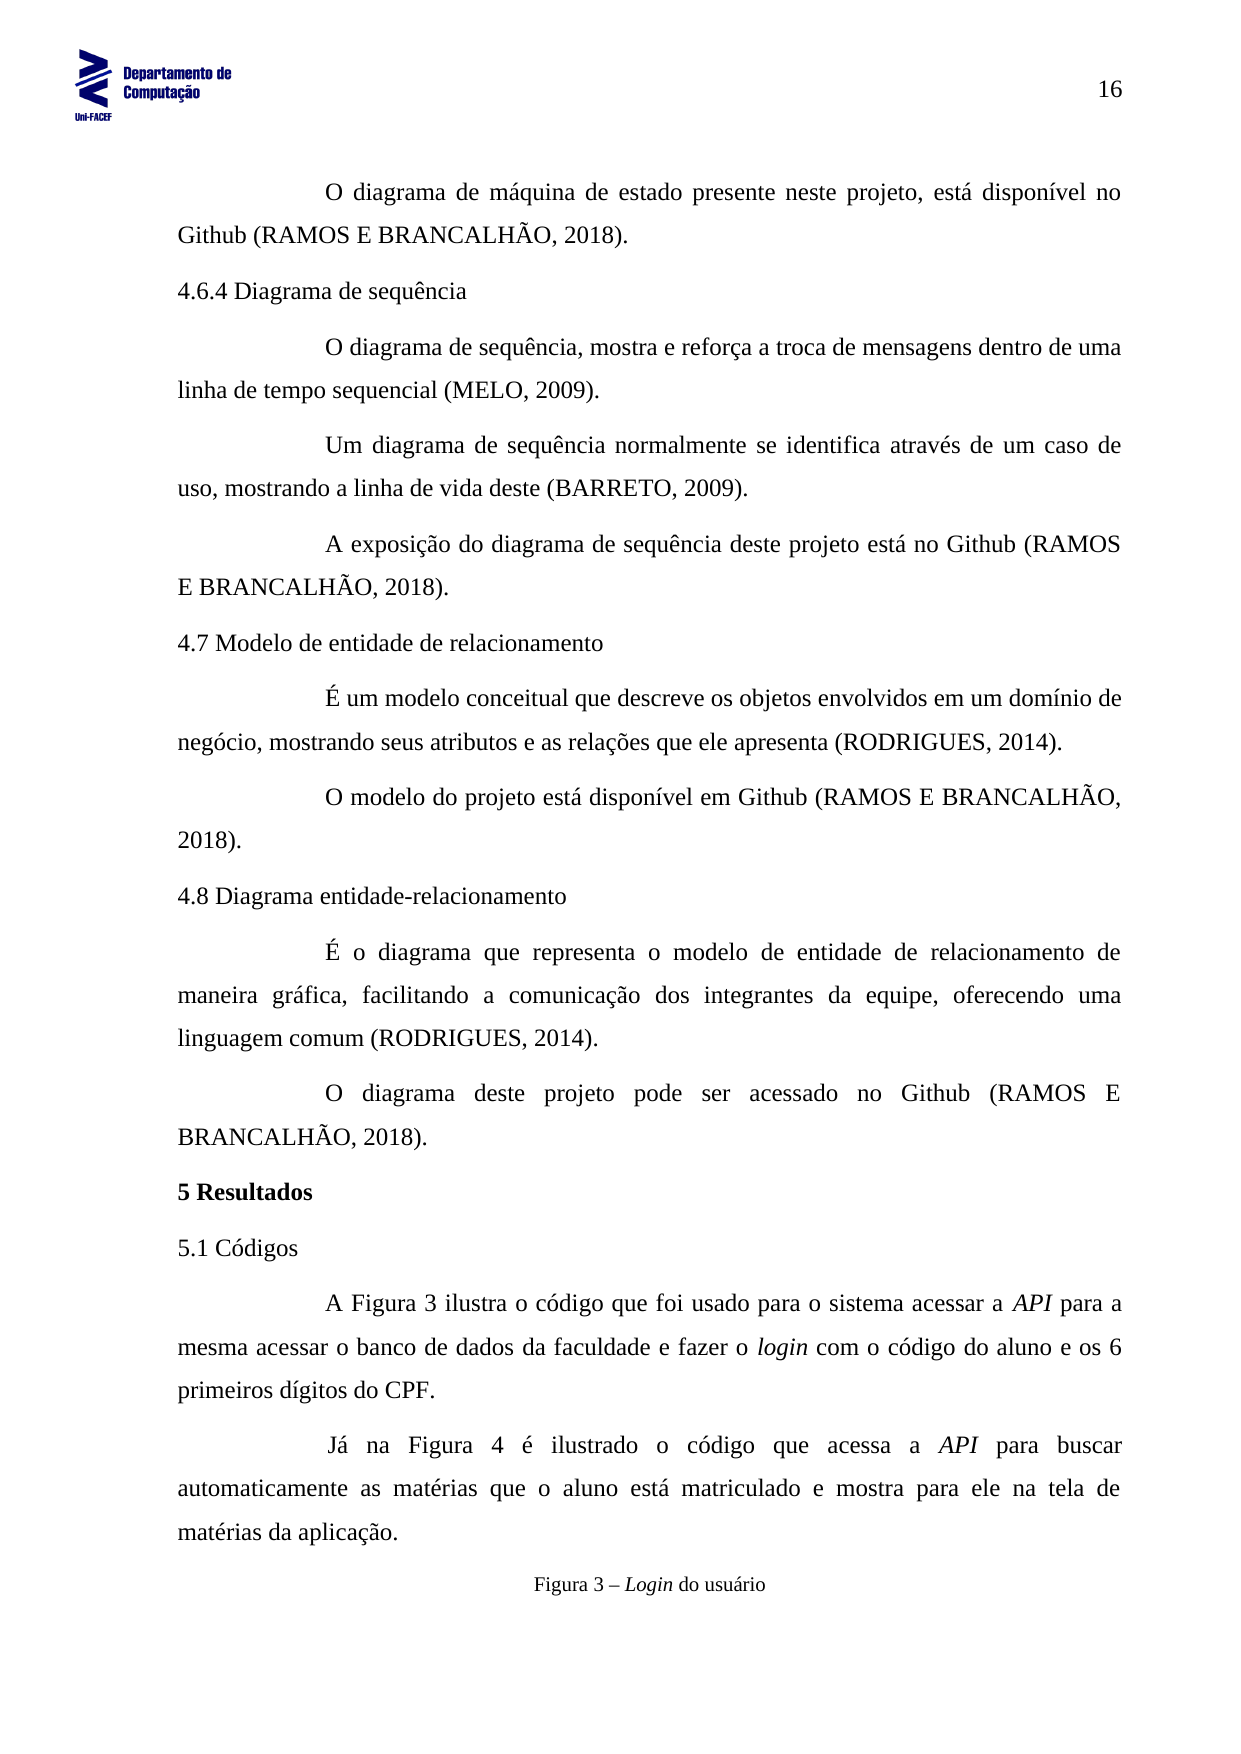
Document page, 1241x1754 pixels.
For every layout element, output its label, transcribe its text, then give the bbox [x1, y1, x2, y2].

text 5.1 Códigos [177, 1233, 1122, 1262]
text 4.8 Diagrama entidade-relacionamento [177, 881, 1122, 910]
text Figura 3 – Login do usuário [177, 1572, 1122, 1596]
text O diagrama de sequência, mostra e reforça a troca de mensagens dentro de uma linha de tempo sequencial (MELO, 2009). [177, 332, 1122, 403]
picture [43, 35, 262, 134]
text 4.7 Modelo de entidade de relacionamento [177, 628, 1122, 657]
text 5 Resultados [177, 1177, 1122, 1206]
text É o diagrama que representa o modelo de entidade de relacionamento de maneira gráfica, facilitando a comunicação dos integrantes da equipe, oferecendo uma linguagem comum (RODRIGUES, 2014). [177, 937, 1122, 1052]
text A exposição do diagrama de sequência deste projeto está no Github (RAMOS E BRANCALHÃO, 2018). [177, 529, 1122, 601]
text O diagrama deste projeto pode ser acessado no Github (RAMOS E BRANCALHÃO, 2018). [177, 1078, 1122, 1150]
text 4.6.4 Diagrama de sequência [177, 276, 1122, 305]
text É um modelo conceitual que descreve os objetos envolvidos em um domínio de negócio, mostrando seus atributos e as relações que ele apresenta (RODRIGUES, 2014). [177, 683, 1122, 755]
text Um diagrama de sequência normalmente se identifica através de um caso de uso, mostrando a linha de vida deste (BARRETO, 2009). [177, 430, 1122, 502]
text O modelo do projeto está disponível em Github (RAMOS E BRANCALHÃO, 2018). [177, 782, 1122, 854]
text Já na Figura 4 é ilustrado o código que acessa a API para buscar automaticamente as matérias que o aluno está matriculado e mostra para ele na tela de matérias da aplicação. [177, 1430, 1122, 1545]
text O diagrama de máquina de estado presente neste projeto, está disponível no Github (RAMOS E BRANCALHÃO, 2018). [177, 177, 1122, 249]
text A Figura 3 ilustra o código que foi usado para o sistema acessar a API para a mesma acessar o banco de dados da faculdade e fazer o login com o código do aluno e os 6 primeiros dígitos do CPF. [177, 1288, 1122, 1403]
